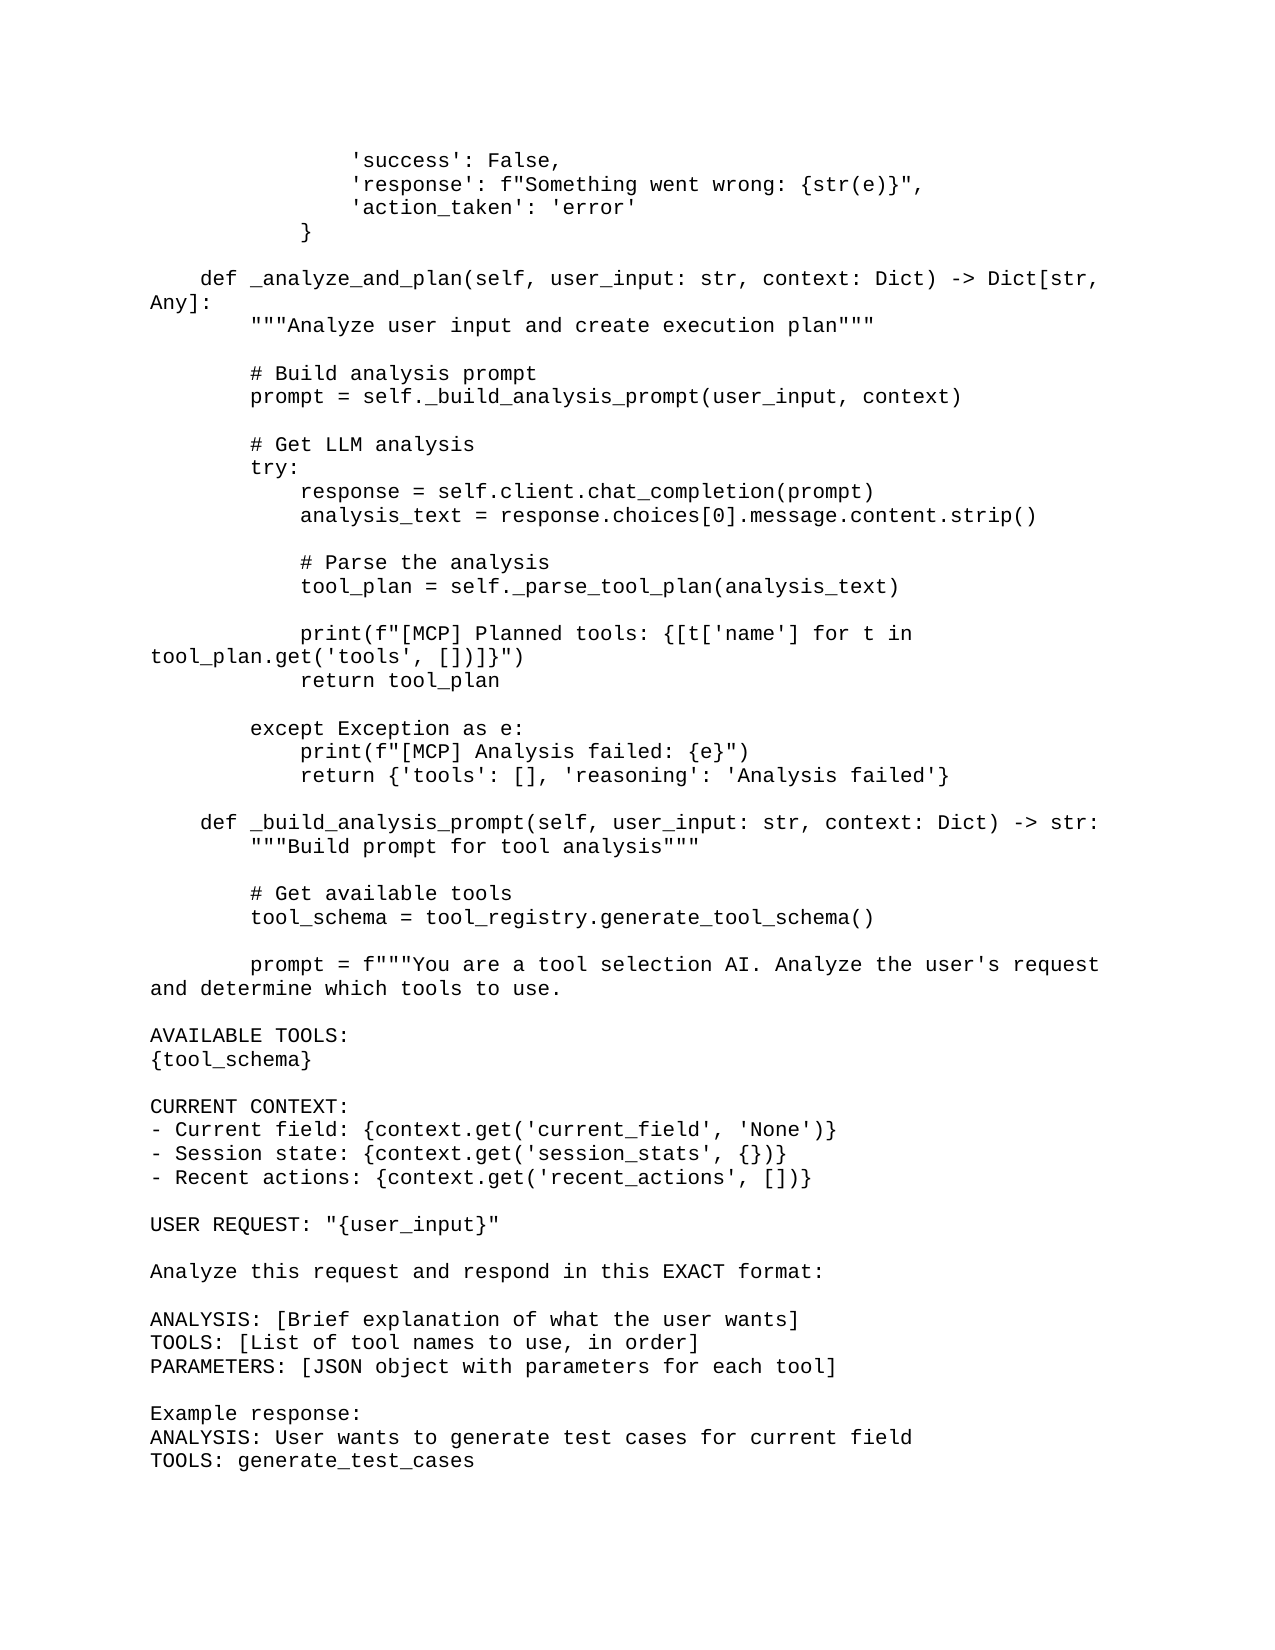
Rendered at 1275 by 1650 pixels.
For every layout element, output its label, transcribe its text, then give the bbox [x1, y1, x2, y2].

text - Recent actions: {context.get('recent_actions', [])} [150, 1167, 1125, 1190]
text analysis_text = response.choices[0].message.content.strip() [150, 505, 1125, 528]
text return {'tools': [], 'reasoning': 'Analysis failed'} [150, 765, 1125, 788]
text print(f"[MCP] Planned tools: {[t['name'] for t in tool_plan.get('tools', [])]}") [150, 623, 1125, 670]
text try: [150, 457, 1125, 481]
text - Session state: {context.get('session_stats', {})} [150, 1143, 1125, 1167]
text 'action_taken': 'error' [150, 197, 1125, 221]
text TOOLS: generate_test_cases [150, 1451, 1125, 1474]
text Analyze this request and respond in this EXACT format: [150, 1261, 1125, 1285]
text tool_schema = tool_registry.generate_tool_schema() [150, 907, 1125, 930]
text AVAILABLE TOOLS: [150, 1025, 1125, 1048]
text def _build_analysis_prompt(self, user_input: str, context: Dict) -> str: [150, 812, 1125, 836]
text 'response': f"Something went wrong: {str(e)}", [150, 174, 1125, 197]
text tool_plan = self._parse_tool_plan(analysis_text) [150, 576, 1125, 599]
text ANALYSIS: User wants to generate test cases for current field [150, 1427, 1125, 1451]
text USER REQUEST: "{user_input}" [150, 1214, 1125, 1238]
text def _analyze_and_plan(self, user_input: str, context: Dict) -> Dict[str, Any]: [150, 268, 1125, 316]
text print(f"[MCP] Analysis failed: {e}") [150, 741, 1125, 765]
text TOOLS: [List of tool names to use, in order] [150, 1332, 1125, 1356]
text CURRENT CONTEXT: [150, 1096, 1125, 1119]
text """Analyze user input and create execution plan""" [150, 316, 1125, 339]
text PARAMETERS: [JSON object with parameters for each tool] [150, 1356, 1125, 1379]
text {tool_schema} [150, 1048, 1125, 1072]
text # Get LLM analysis [150, 434, 1125, 457]
text """Build prompt for tool analysis""" [150, 836, 1125, 859]
text } [150, 221, 1125, 244]
text return tool_plan [150, 670, 1125, 694]
text - Current field: {context.get('current_field', 'None')} [150, 1119, 1125, 1143]
text except Exception as e: [150, 717, 1125, 741]
text response = self.client.chat_completion(prompt) [150, 481, 1125, 505]
text # Parse the analysis [150, 552, 1125, 576]
text prompt = self._build_analysis_prompt(user_input, context) [150, 386, 1125, 410]
text # Get available tools [150, 883, 1125, 907]
text # Build analysis prompt [150, 363, 1125, 386]
text ANALYSIS: [Brief explanation of what the user wants] [150, 1309, 1125, 1332]
text Example response: [150, 1403, 1125, 1427]
text prompt = f"""You are a tool selection AI. Analyze the user's request and determine which tools to use. [150, 954, 1125, 1001]
text 'success': False, [150, 150, 1125, 174]
